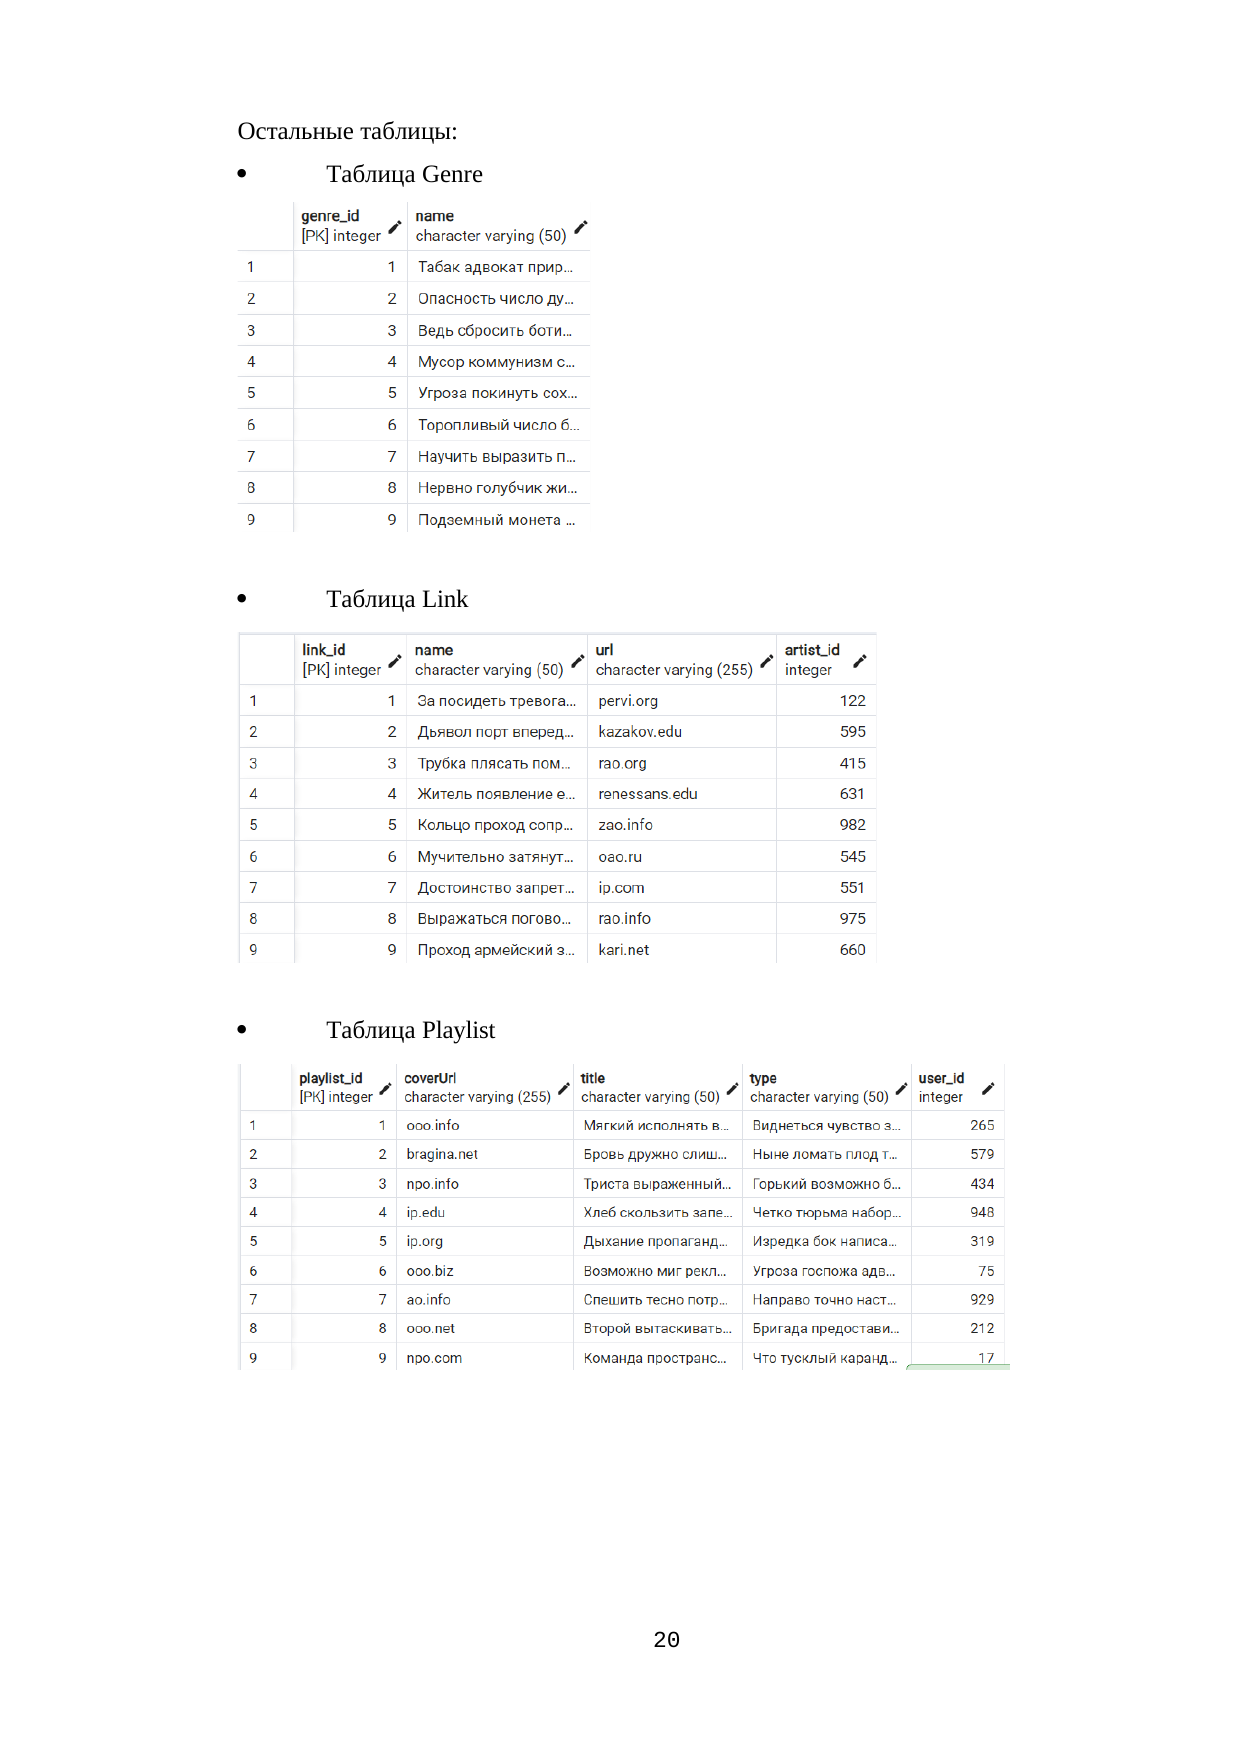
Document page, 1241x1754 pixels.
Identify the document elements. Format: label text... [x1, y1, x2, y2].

subtitle Таблица Playlist [162, 1016, 1167, 1044]
picture [237, 632, 877, 963]
subtitle Таблица Genre [162, 159, 1167, 188]
subtitle Остальные таблицы: [162, 116, 1167, 145]
subtitle Таблица Link [162, 584, 1167, 613]
picture [237, 1064, 1010, 1370]
picture [237, 202, 591, 532]
